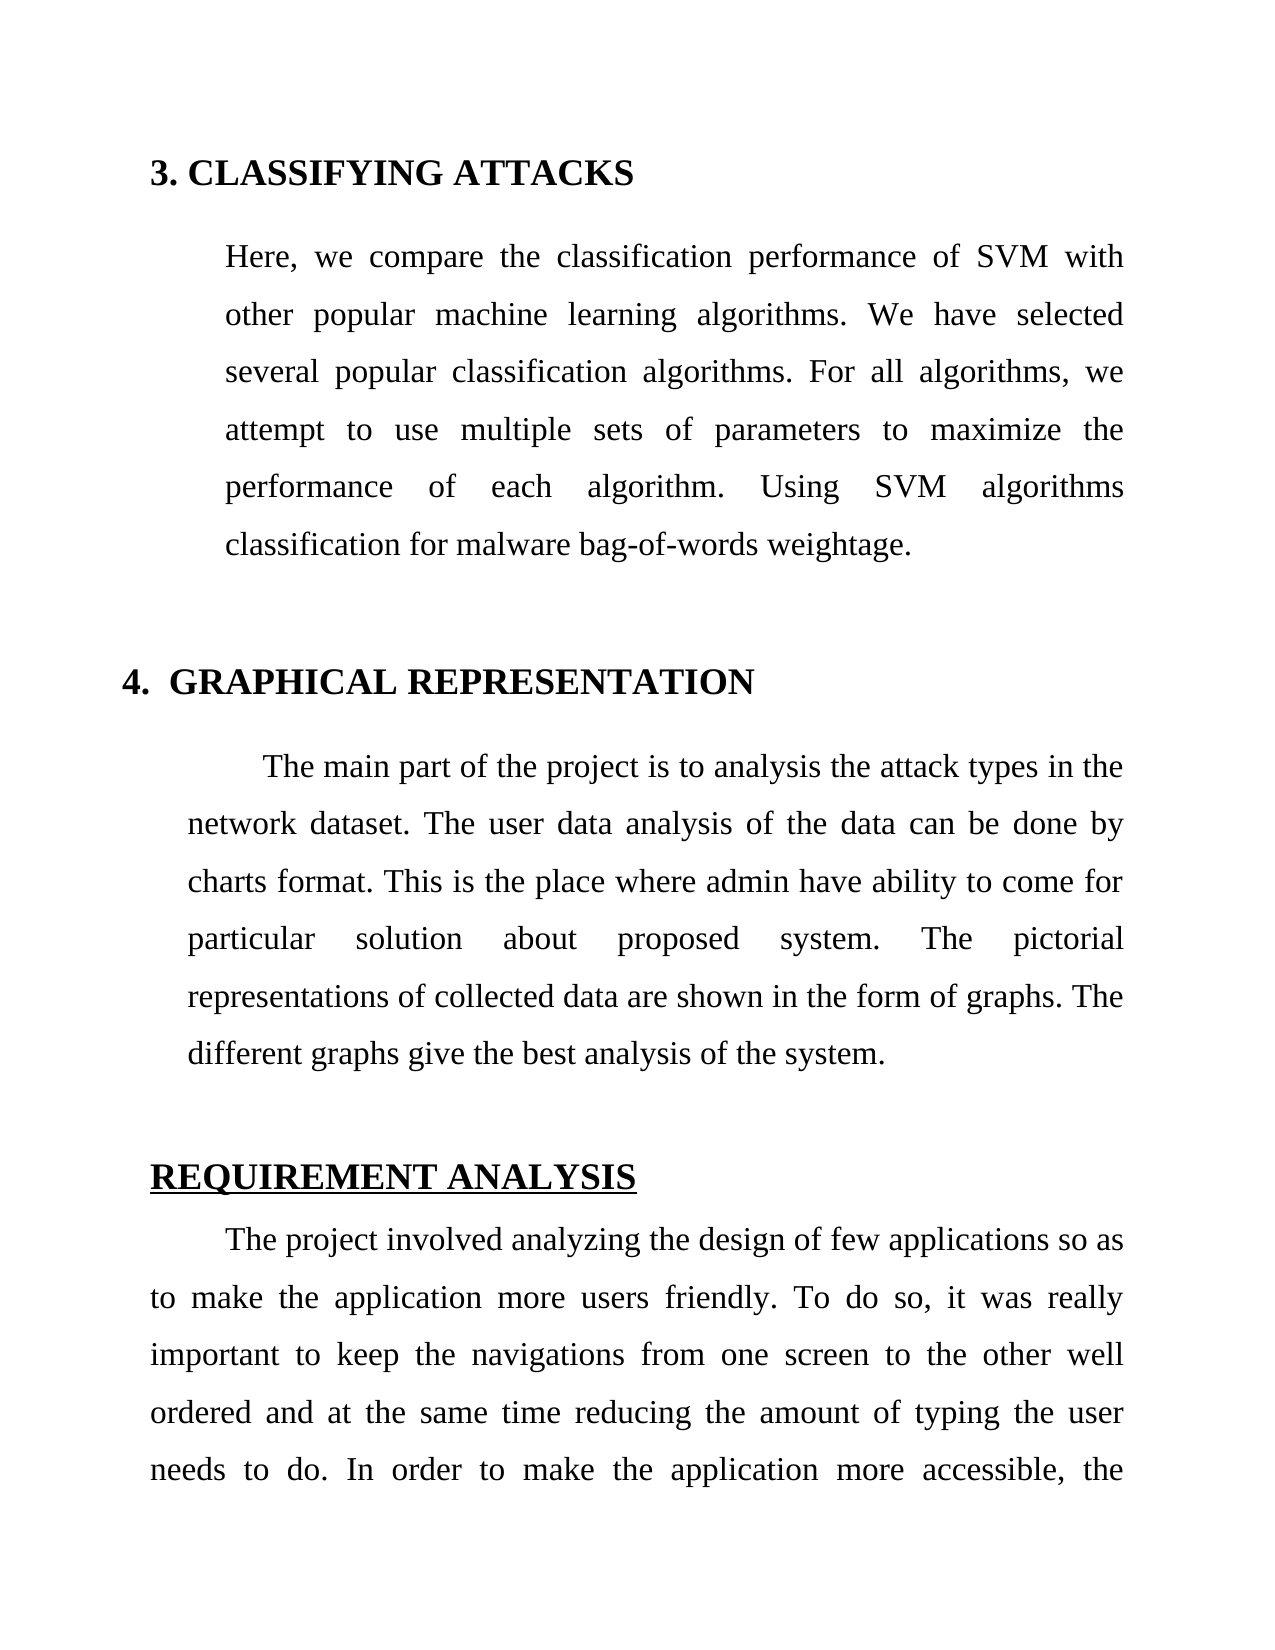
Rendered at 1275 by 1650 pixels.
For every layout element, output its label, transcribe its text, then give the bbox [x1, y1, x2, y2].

text The main part of the project is to analysis the attack types in the network dataset. The user data analysis of the data can be done by charts format. This is the place where admin have ability to come for particular solution about proposed system. The pictorial representations of collected data are shown in the form of graphs. The different graphs give the best analysis of the system. [187, 746, 1125, 1072]
list CLASSIFYING ATTACKS [150, 150, 1125, 193]
text REQUIREMENT ANALYSIS [150, 1155, 1125, 1198]
list Here, we compare the classification performance of SVM with other popular machine learning algorithms. We have selected several popular classification algorithms. For all algorithms, we attempt to use multiple sets of parameters to maximize the performance of each algorithm. Using SVM algorithms classification for malware bag-of-words weightage. [225, 236, 1125, 562]
list GRAPHICAL REPRESENTATION [122, 659, 1125, 703]
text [150, 1219, 1125, 1488]
